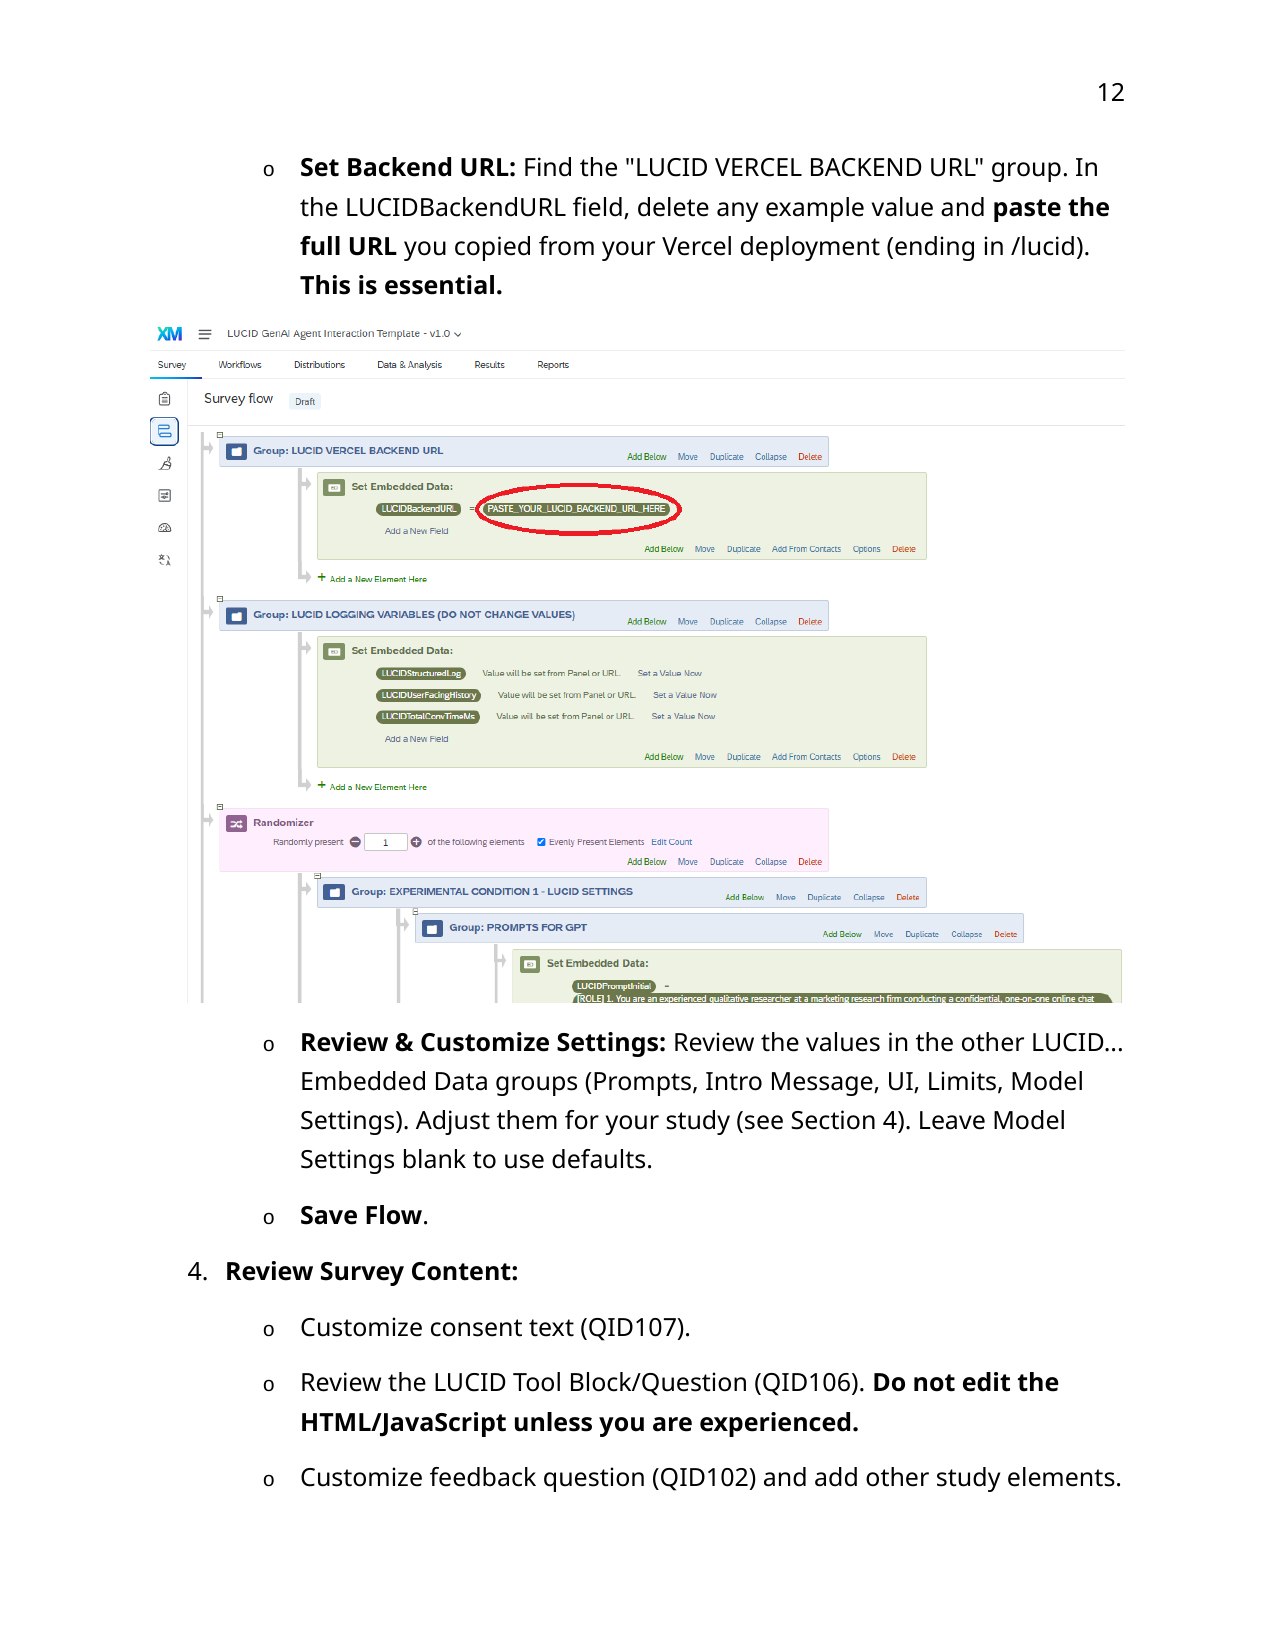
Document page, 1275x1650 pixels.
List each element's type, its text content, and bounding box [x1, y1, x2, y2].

picture [150, 323, 1125, 1003]
list Review & Customize Settings: Review the values in the other LUCID... Embedded Data groups (Prompts, Intro Message, UI, Limits, Model Settings). Adjust them for your study (see Section 4). Leave Model Settings blank to use defaults. [262, 1024, 1125, 1176]
list Save Flow. [262, 1198, 1125, 1232]
list Customize consent text (QID107). [262, 1309, 1125, 1343]
list Customize feedback question (QID102) and add other study elements. [262, 1460, 1125, 1494]
list Set Backend URL: Find the "LUCID VERCEL BACKEND URL" group. In the LUCIDBackendURL field, delete any example value and paste the full URL you copied from your Vercel deployment (ending in /lucid). This is essential. [262, 150, 1125, 302]
list Review the LUCID Tool Block/Question (QID106). Do not edit the HTML/JavaScript unless you are experienced. [262, 1365, 1125, 1438]
list Review Survey Content: [187, 1253, 1125, 1287]
